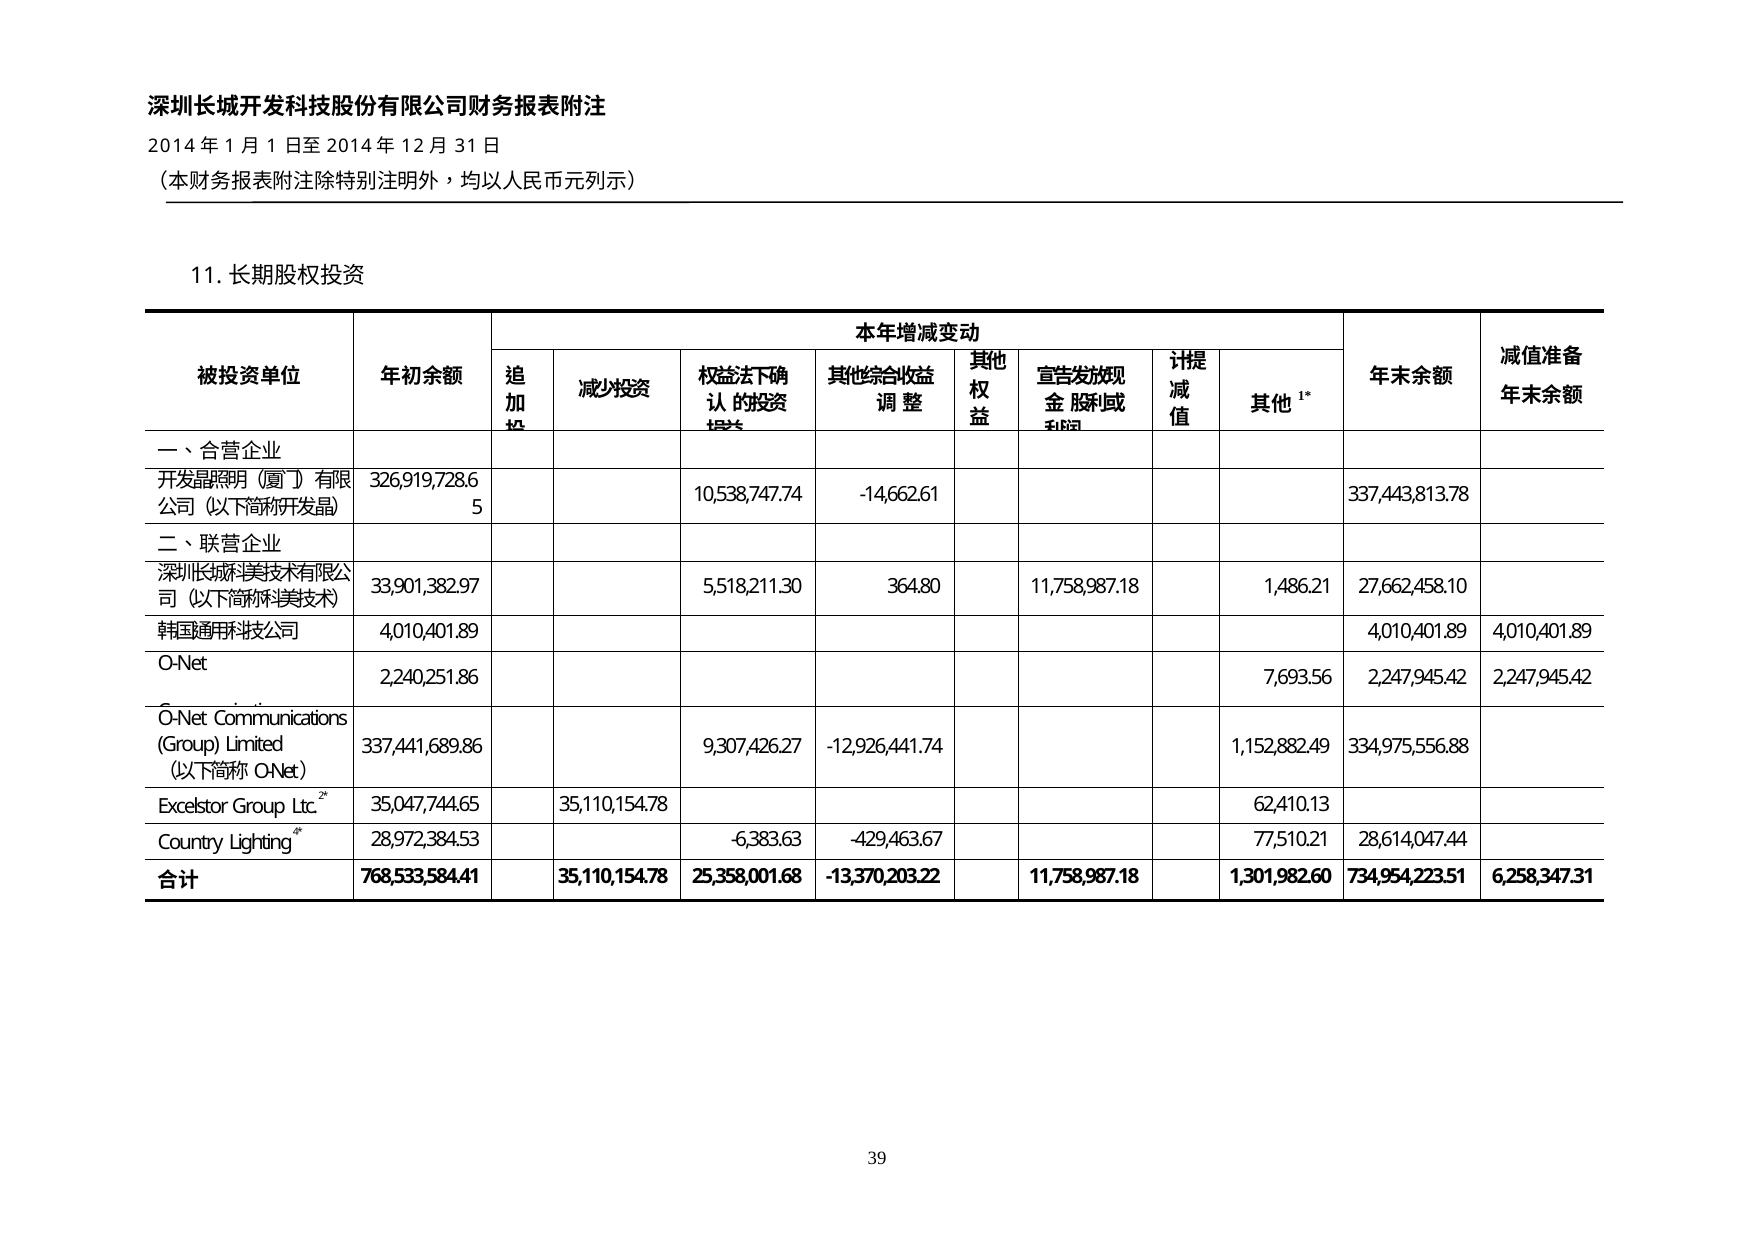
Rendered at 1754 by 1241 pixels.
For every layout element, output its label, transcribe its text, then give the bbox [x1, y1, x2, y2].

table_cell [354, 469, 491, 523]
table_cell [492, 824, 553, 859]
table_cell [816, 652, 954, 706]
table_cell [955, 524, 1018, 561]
subtitle 深圳长城开发科技股份有限公司财务报表附注 [148, 90, 1621, 121]
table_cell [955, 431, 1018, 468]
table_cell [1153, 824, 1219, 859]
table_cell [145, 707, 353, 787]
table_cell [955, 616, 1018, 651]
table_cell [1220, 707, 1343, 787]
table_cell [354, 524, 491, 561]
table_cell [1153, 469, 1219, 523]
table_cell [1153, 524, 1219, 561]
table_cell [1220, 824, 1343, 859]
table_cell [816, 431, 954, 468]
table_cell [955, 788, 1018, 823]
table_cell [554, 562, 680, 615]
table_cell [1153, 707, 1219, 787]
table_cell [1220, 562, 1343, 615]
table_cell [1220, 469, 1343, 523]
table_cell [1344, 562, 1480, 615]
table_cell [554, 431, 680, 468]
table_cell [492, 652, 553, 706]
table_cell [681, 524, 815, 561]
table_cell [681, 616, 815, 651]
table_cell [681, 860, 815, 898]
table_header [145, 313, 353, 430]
text 2014年1 月1 日至 2014年 12月 31日 [148, 133, 1621, 158]
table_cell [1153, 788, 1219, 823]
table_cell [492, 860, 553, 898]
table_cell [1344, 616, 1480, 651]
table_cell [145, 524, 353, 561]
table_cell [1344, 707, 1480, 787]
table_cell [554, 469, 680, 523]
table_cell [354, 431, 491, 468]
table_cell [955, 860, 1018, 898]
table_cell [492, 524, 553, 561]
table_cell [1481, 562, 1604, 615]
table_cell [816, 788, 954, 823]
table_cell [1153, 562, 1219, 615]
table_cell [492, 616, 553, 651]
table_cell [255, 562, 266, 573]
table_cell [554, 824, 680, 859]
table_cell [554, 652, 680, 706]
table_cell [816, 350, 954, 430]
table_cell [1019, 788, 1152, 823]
text 39 [865, 1147, 888, 1168]
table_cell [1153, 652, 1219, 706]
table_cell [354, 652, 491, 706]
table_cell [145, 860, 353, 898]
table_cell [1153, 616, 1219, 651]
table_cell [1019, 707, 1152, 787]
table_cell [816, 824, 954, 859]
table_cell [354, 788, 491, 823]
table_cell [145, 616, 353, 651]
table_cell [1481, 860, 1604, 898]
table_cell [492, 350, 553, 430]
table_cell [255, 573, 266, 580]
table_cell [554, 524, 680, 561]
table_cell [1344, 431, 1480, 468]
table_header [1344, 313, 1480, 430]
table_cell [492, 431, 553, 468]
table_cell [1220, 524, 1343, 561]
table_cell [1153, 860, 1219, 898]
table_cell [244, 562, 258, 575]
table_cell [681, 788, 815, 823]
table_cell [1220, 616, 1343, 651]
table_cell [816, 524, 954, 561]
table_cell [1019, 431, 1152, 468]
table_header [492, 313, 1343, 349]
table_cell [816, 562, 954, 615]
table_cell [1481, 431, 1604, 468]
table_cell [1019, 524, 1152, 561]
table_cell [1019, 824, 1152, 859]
subtitle （本财务报表附注除特别注明外，均以人民币元列示） [148, 166, 1621, 195]
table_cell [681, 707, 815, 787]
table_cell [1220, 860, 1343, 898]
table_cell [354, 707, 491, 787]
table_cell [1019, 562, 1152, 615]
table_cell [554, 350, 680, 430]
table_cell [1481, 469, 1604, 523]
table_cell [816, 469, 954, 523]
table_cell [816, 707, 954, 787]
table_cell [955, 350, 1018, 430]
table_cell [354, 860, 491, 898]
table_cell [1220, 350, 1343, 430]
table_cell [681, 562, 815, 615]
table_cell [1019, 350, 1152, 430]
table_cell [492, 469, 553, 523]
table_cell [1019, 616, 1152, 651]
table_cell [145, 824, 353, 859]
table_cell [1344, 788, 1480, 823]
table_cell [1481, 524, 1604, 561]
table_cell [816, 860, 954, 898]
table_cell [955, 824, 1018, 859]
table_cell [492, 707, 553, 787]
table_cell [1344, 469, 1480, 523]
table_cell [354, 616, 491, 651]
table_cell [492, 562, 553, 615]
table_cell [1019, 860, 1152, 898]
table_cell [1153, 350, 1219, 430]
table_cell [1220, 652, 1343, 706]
subtitle 11. 长期股权投资 [190, 259, 1621, 290]
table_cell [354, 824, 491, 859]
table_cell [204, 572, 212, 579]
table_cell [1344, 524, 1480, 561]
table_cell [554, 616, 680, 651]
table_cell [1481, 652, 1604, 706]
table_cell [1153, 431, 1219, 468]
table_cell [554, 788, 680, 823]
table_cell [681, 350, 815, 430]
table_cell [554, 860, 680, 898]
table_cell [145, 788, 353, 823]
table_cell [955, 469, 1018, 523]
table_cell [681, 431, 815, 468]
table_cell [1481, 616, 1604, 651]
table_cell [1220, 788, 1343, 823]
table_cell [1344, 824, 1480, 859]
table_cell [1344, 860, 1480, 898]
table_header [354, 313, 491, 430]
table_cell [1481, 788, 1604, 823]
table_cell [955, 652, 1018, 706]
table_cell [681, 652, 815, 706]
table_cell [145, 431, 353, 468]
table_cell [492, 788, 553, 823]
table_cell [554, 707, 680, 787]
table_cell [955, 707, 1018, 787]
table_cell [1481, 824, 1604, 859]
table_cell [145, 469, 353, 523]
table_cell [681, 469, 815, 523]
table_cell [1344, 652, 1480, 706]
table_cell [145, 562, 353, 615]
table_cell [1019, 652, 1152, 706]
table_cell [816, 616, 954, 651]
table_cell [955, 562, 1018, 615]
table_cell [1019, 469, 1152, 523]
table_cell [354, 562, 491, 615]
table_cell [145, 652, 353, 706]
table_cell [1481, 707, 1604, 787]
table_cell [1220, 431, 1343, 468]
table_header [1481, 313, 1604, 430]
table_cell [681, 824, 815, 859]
